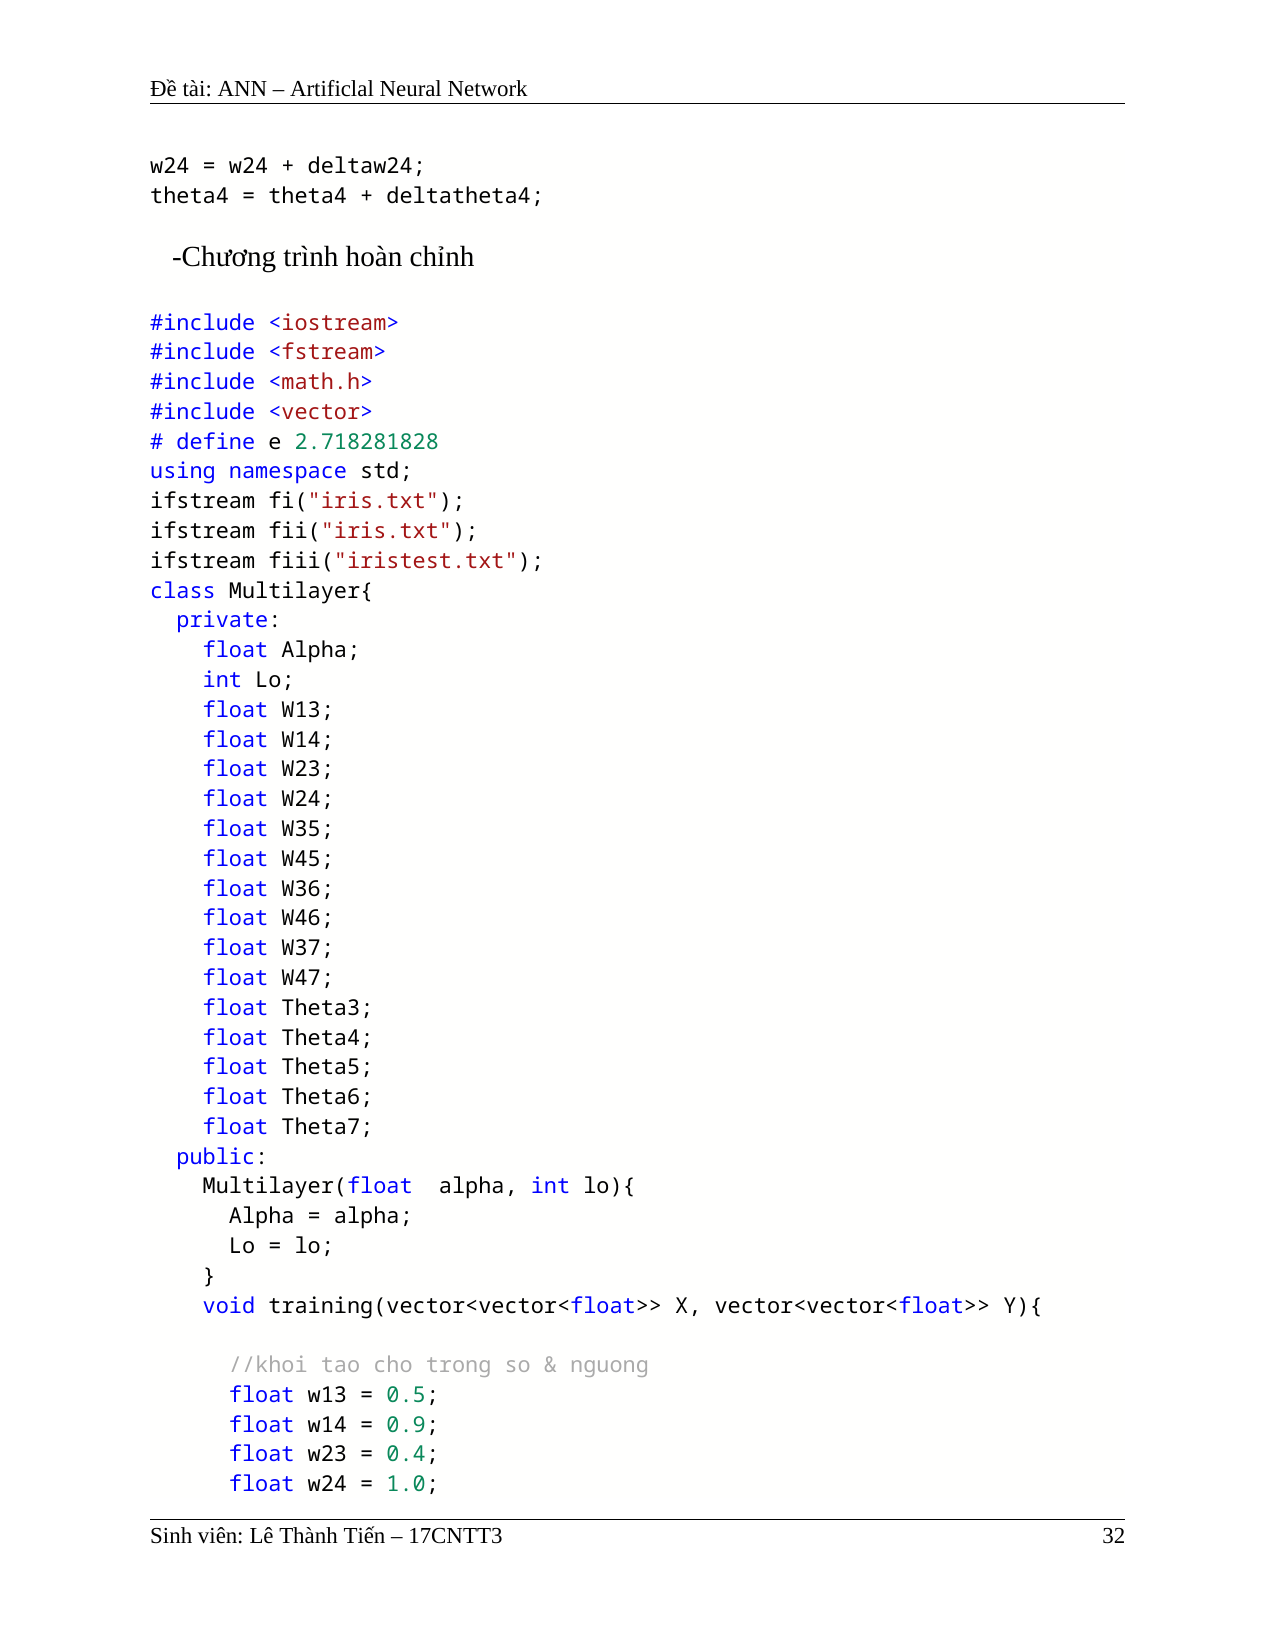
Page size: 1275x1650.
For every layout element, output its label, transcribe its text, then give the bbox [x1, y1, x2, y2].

text float Theta6; [150, 1081, 1125, 1111]
text float W45; [150, 843, 1125, 872]
text float W36; [150, 872, 1125, 902]
text float W24; [150, 783, 1125, 813]
text float W37; [150, 932, 1125, 962]
text #include <fstream> [150, 336, 1125, 366]
text class Multilayer{ [150, 574, 1125, 604]
text } [150, 1260, 1125, 1289]
text Lo = lo; [150, 1230, 1125, 1260]
text #include <vector> [150, 396, 1125, 426]
text using namespace std; [150, 455, 1125, 485]
text //khoi tao cho trong so & nguong [150, 1349, 1125, 1379]
text float W14; [150, 723, 1125, 753]
text ifstream fii("iris.txt"); [150, 515, 1125, 545]
text Multilayer(float alpha, int lo){ [150, 1170, 1125, 1200]
text theta4 = theta4 + deltatheta4; [150, 180, 1125, 209]
text float w23 = 0.4; [150, 1438, 1125, 1468]
text float w24 = 1.0; [150, 1468, 1125, 1498]
text float Theta7; [150, 1111, 1125, 1141]
text ifstream fi("iris.txt"); [150, 485, 1125, 515]
text public: [150, 1141, 1125, 1170]
text float W47; [150, 962, 1125, 992]
text float Theta3; [150, 992, 1125, 1021]
text # define e 2.718281828 [150, 426, 1125, 455]
text float Alpha; [150, 634, 1125, 664]
text private: [150, 604, 1125, 634]
text #include <iostream> [150, 306, 1125, 336]
text float w13 = 0.5; [150, 1379, 1125, 1409]
text float W35; [150, 813, 1125, 843]
text float Theta4; [150, 1021, 1125, 1051]
text float w14 = 0.9; [150, 1409, 1125, 1438]
text float W23; [150, 753, 1125, 783]
text float W13; [150, 694, 1125, 723]
text #include <math.h> [150, 366, 1125, 396]
text w24 = w24 + deltaw24; [150, 150, 1125, 180]
text float W46; [150, 902, 1125, 932]
text void training(vector<vector<float>> X, vector<vector<float>> Y){ [150, 1289, 1125, 1319]
text -Chương trình hoàn chỉnh [150, 239, 1125, 273]
text float Theta5; [150, 1051, 1125, 1081]
text Alpha = alpha; [150, 1200, 1125, 1230]
text ifstream fiii("iristest.txt"); [150, 545, 1125, 574]
text int Lo; [150, 664, 1125, 694]
